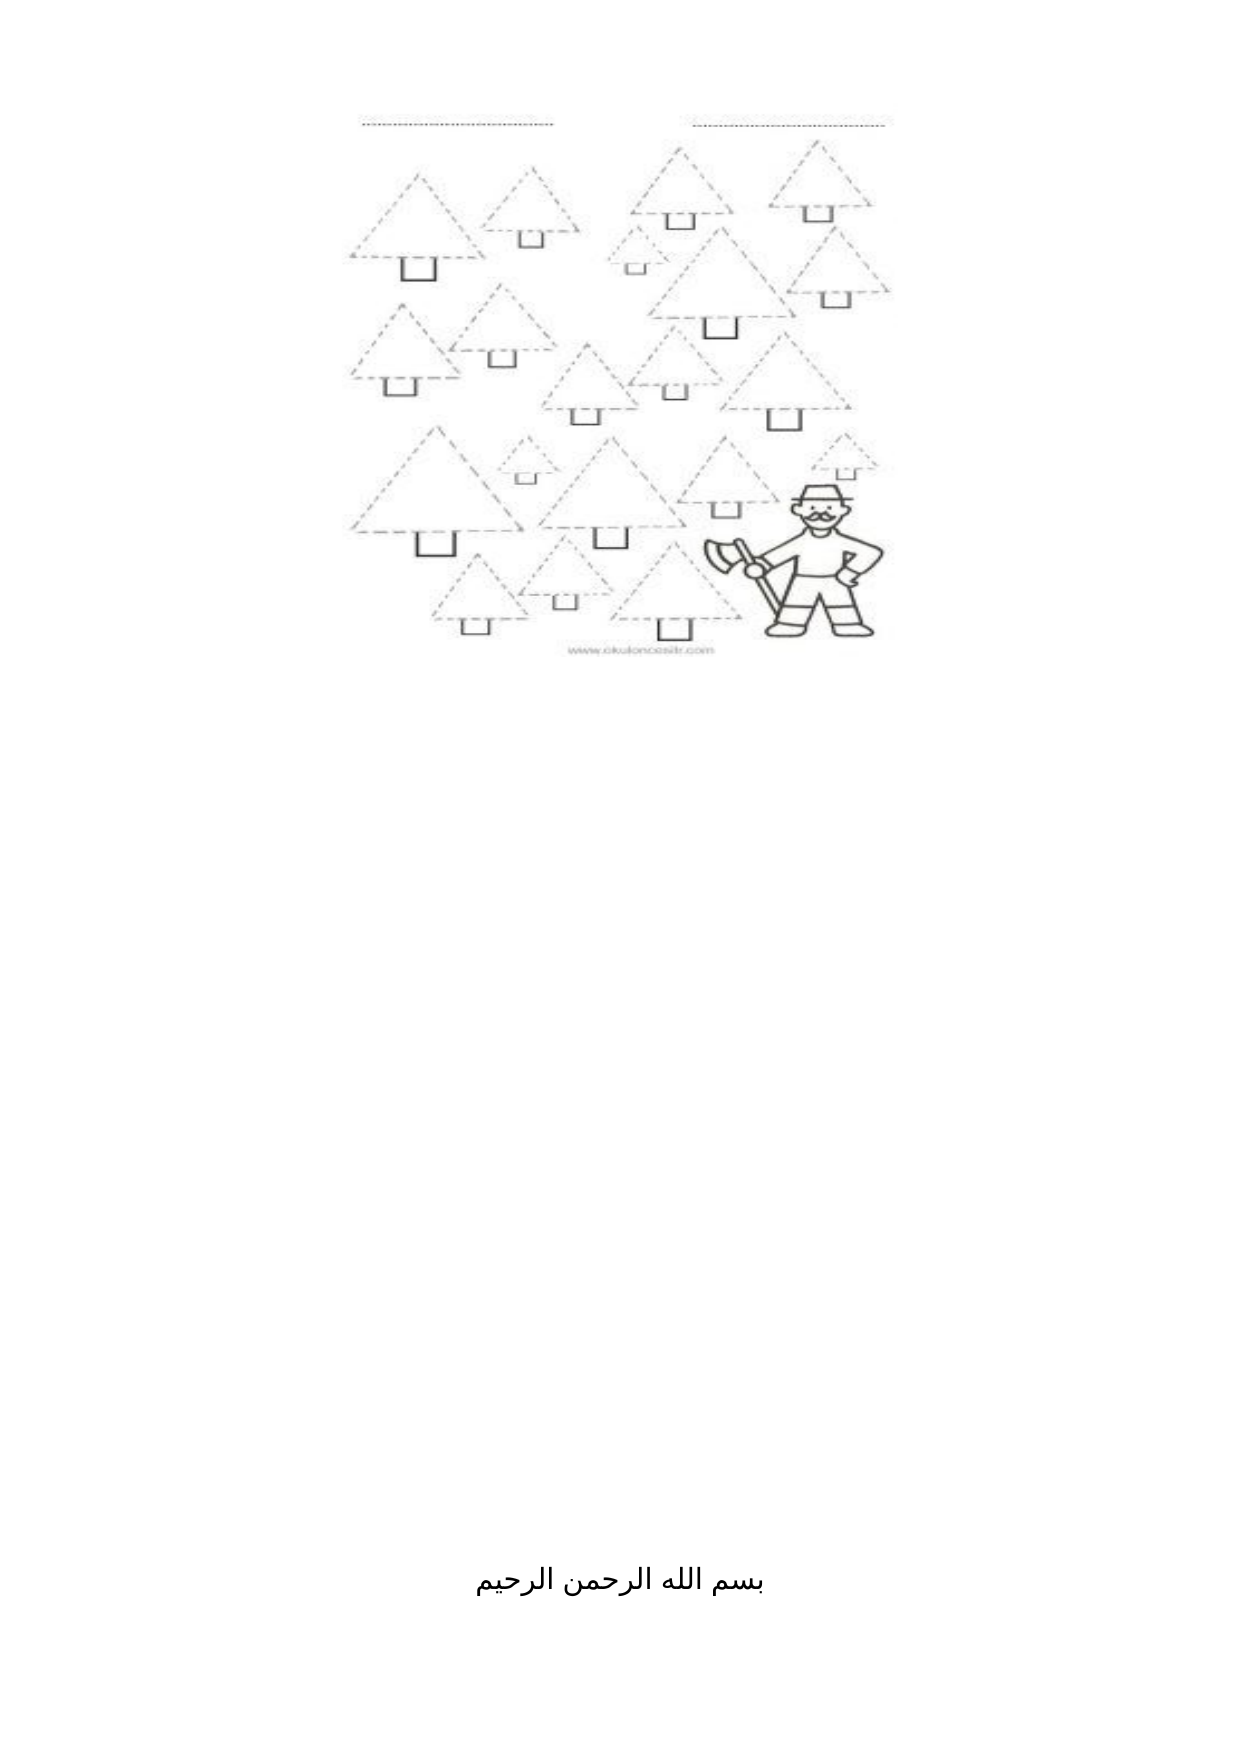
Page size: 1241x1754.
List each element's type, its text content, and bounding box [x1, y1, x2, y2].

text بسم الله الرحمن الرحيم [29, 1562, 1211, 1596]
picture [341, 102, 899, 657]
